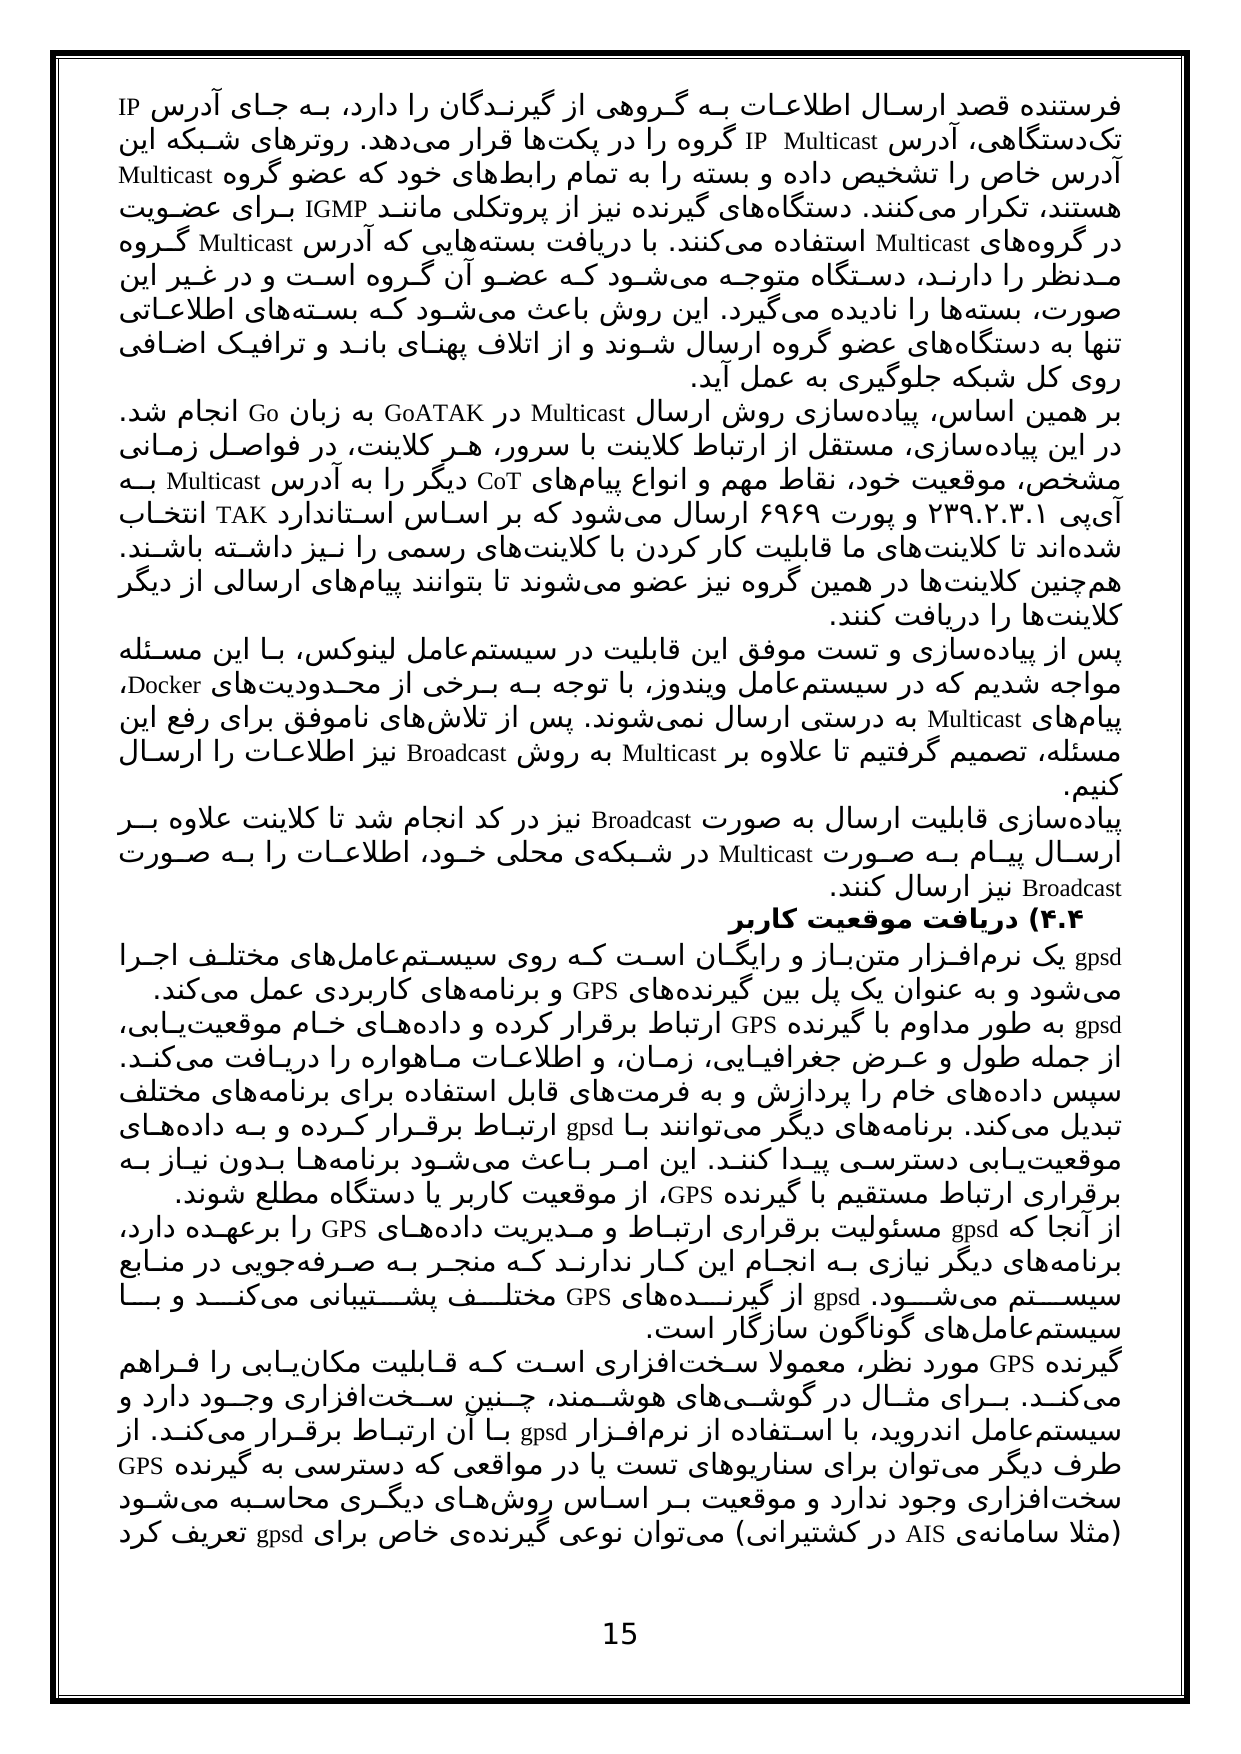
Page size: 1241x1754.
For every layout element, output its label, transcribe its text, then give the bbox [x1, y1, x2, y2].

subtitle ۴.۴) دریافت موقعیت کاربر [118, 904, 1084, 935]
text gpsd به طور مداوم با گیرنده GPS ارتباط برقرار کرده و داده‌های خام موقعیت‌یابی، از جمله طول و عرض جغرافیایی، زمان، و اطلاعات ماهواره را دریافت می‌کند. سپس داده‌های خام را پردازش و به فرمت‌های قابل استفاده برای برنامه‌های مختلف تبدیل می‌کند. برنامه‌های دیگر می‌توانند با gpsd ارتباط برقرار کرده و به داده‌های موقعیت‌یابی دسترسی پیدا کنند. این امر باعث می‌شود برنامه‌ها بدون نیاز به برقراری ارتباط مستقیم با گیرنده GPS، از موقعیت کاربر یا دستگاه مطلع شوند. [118, 1006, 1122, 1210]
text پس از پیاده‌سازی و تست موفق این قابلیت در سیستم‌عامل لینوکس، با این مسئله مواجه شدیم که در سیستم‌عامل ویندوز، با توجه به برخی از محدودیت‌های Docker، پیام‌های Multicast به درستی ارسال نمی‌شوند. پس از تلاش‌های ناموفق برای رفع این مسئله، تصمیم گرفتیم تا علاوه بر Multicast به روش Broadcast نیز اطلاعات را ارسال کنیم. [118, 632, 1122, 802]
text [118, 89, 1122, 394]
text از آنجا که gpsd مسئولیت برقراری ارتباط و مدیریت داده‌های GPS را برعهده دارد، برنامه‌های دیگر نیازی به انجام این کار ندارند که منجر به صرفه‌جویی در منابع سیستم می‌شود. gpsd از گیرنده‌های GPS مختلف پشتیبانی می‌کند و با سیستم‌عامل‌های گوناگون سازگار است. [118, 1210, 1122, 1346]
text بر همین اساس، پیاده‌سازی روش ارسال Multicast در GoATAK به زبان Go انجام شد. در این پیاده‌سازی، مستقل از ارتباط کلاینت با سرور، هر کلاینت، در فواصل زمانی مشخص، موقعیت خود، نقاط مهم و انواع پیام‌های CoT دیگر را به آدرس Multicast به آی‌پی ۲۳۹.۲.۳.۱ و پورت ۶۹۶۹ ارسال می‌شود که بر اساس استاندارد TAK انتخاب شده‌اند تا کلاینت‌های ما قابلیت کار کردن با کلاینت‌های رسمی را نیز داشته باشند. هم‌چنین کلاینت‌ها در همین گروه نیز عضو می‌شوند تا بتوانند پیام‌های ارسالی از دیگر کلاینت‌ها را دریافت کنند. [118, 394, 1122, 632]
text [118, 1346, 1122, 1549]
text پیاده‌سازی قابلیت ارسال به صورت Broadcast نیز در کد انجام شد تا کلاینت علاوه بر ارسال پیام به صورت Multicast در شبکه‌ی محلی خود، اطلاعات را به صورت Broadcast نیز ارسال کنند. [118, 802, 1122, 904]
text gpsd یک نرم‌افزار متن‌باز و رایگان است که روی سیستم‌عامل‌های مختلف اجرا می‌شود و به عنوان یک پل بین گیرنده‌های GPS و برنامه‌های کاربردی عمل می‌کند. [118, 938, 1122, 1006]
